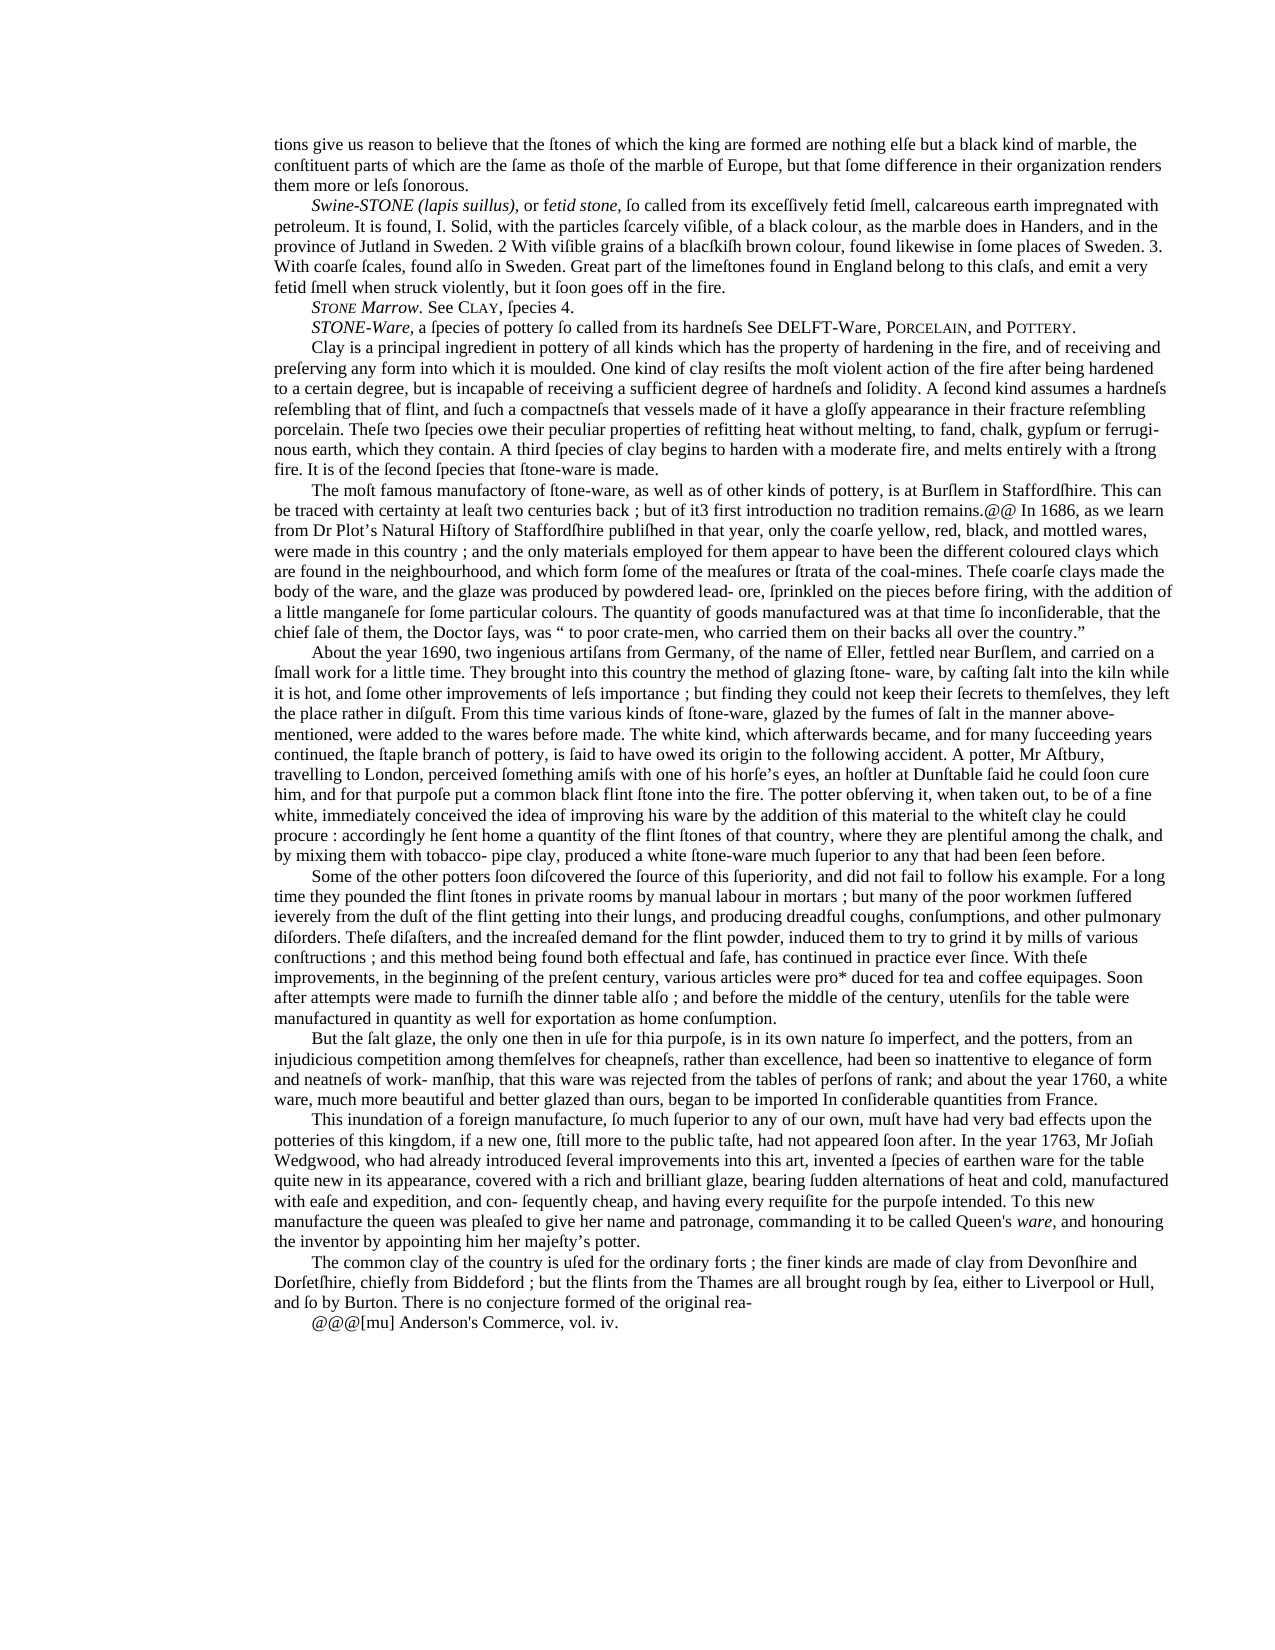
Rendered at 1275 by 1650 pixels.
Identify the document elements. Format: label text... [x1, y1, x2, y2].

text The common clay of the country is uſed for the ordinary forts ; the finer kinds are made of clay from Devonſhire and Dorſetſhire, chiefly from Biddeford ; but the flints from the Thames are all brought rough by ſea, either to Liverpool or Hull, and ſo by Burton. There is no conjecture formed of the original rea- [274, 1251, 1173, 1312]
text Stone Marrow. See Clay, ſpecies 4. [274, 297, 1173, 317]
text Swine-STONE (lapis suillus), or fetid stone, ſo called from its exceſſively fetid ſmell, calcareous earth impregnated with petroleum. It is found, I. Solid, with the particles ſcarcely viſible, of a black colour, as the marble does in Handers, and in the province of Jutland in Sweden. 2 With viſible grains of a blacſkiſh brown colour, found likewise in ſome places of Sweden. 3. With coarſe ſcales, found alſo in Sweden. Great part of the limeſtones found in England belong to this claſs, and emit a very fetid ſmell when struck violently, but it ſoon goes off in the fire. [274, 195, 1173, 297]
text Clay is a principal ingredient in pottery of all kinds which has the property of hardening in the fire, and of receiving and preſerving any form into which it is moulded. One kind of clay resiſts the moſt violent action of the fire after being hardened to a certain degree, but is incapable of receiving a sufficient degree of hardneſs and ſolidity. A ſecond kind assumes a hardneſs reſembling that of flint, and ſuch a compactneſs that vessels made of it have a gloſſy appearance in their fracture reſembling porcelain. Theſe two ſpecies owe their peculiar properties of refitting heat without melting, to fand, chalk, gypſum or ferruginous earth, which they contain. A third ſpecies of clay begins to harden with a moderate fire, and melts entirely with a ſtrong fire. It is of the ſecond ſpecies that ſtone-ware is made. [274, 337, 1173, 479]
text About the year 1690, two ingenious artiſans from Germany, of the name of Eller, fettled near Burſlem, and carried on a ſmall work for a little time. They brought into this country the method of glazing ſtone- ware, by caſting ſalt into the kiln while it is hot, and ſome other improvements of leſs importance ; but finding they could not keep their ſecrets to themſelves, they left the place rather in diſguſt. From this time various kinds of ſtone-ware, glazed by the fumes of ſalt in the manner above-mentioned, were added to the wares before made. The white kind, which afterwards became, and for many ſucceeding years continued, the ſtaple branch of pottery, is ſaid to have owed its origin to the following accident. A potter, Mr Aſtbury, travelling to London, perceived ſomething amiſs with one of his horſe’s eyes, an hoſtler at Dunſtable ſaid he could ſoon cure him, and for that purpoſe put a common black flint ſtone into the fire. The potter obſerving it, when taken out, to be of a fine white, immediately conceived the idea of improving his ware by the addition of this material to the whiteſt clay he could procure : accordingly he ſent home a quantity of the flint ſtones of that country, where they are plentiful among the chalk, and by mixing them with tobacco- pipe clay, produced a white ſtone-ware much ſuperior to any that had been ſeen before. [274, 642, 1173, 866]
text tions give us reason to believe that the ſtones of which the king are formed are nothing elſe but a black kind of marble, the conſtituent parts of which are the ſame as thoſe of the marble of Europe, but that ſome difference in their organization renders them more or leſs ſonorous. [274, 134, 1173, 195]
text This inundation of a foreign manufacture, ſo much ſuperior to any of our own, muſt have had very bad effects upon the potteries of this kingdom, if a new one, ſtill more to the public taſte, had not appeared ſoon after. In the year 1763, Mr Joſiah Wedgwood, who had already introduced ſeveral improvements into this art, invented a ſpecies of earthen ware for the table quite new in its appearance, covered with a rich and brilliant glaze, bearing ſudden alternations of heat and cold, manufactured with eaſe and expedition, and con- ſequently cheap, and having every requiſite for the purpoſe intended. To this new manufacture the queen was pleaſed to give her name and patronage, commanding it to be called Queen's ware, and honouring the inventor by appointing him her majeſty’s potter. [274, 1109, 1173, 1251]
text @@@[mu] Anderson's Commerce, vol. iv. [274, 1312, 1173, 1333]
text Some of the other potters ſoon diſcovered the ſource of this ſuperiority, and did not fail to follow his example. For a long time they pounded the flint ſtones in private rooms by manual labour in mortars ; but many of the poor workmen ſuffered ieverely from the duſt of the flint getting into their lungs, and producing dreadful coughs, conſumptions, and other pulmonary diſorders. Theſe diſaſters, and the increaſed demand for the flint powder, induced them to try to grind it by mills of various conſtructions ; and this method being found both effectual and ſafe, has continued in practice ever ſince. With theſe improvements, in the beginning of the preſent century, various articles were pro* duced for tea and coffee equipages. Soon after attempts were made to furniſh the dinner table alſo ; and before the middle of the century, utenſils for the table were manufactured in quantity as well for exportation as home conſumption. [274, 866, 1173, 1028]
text The moſt famous manufactory of ſtone-ware, as well as of other kinds of pottery, is at Burſlem in Staffordſhire. This can be traced with certainty at leaſt two centuries back ; but of it3 first introduction no tradition remains.@@ In 1686, as we learn from Dr Plot’s Natural Hiſtory of Staffordſhire publiſhed in that year, only the coarſe yellow, red, black, and mottled wares, were made in this country ; and the only materials employed for them appear to have been the different coloured clays which are found in the neighbourhood, and which form ſome of the meaſures or ſtrata of the coal-mines. Theſe coarſe clays made the body of the ware, and the glaze was produced by powdered lead- ore, ſprinkled on the pieces before firing, with the addition of a little manganeſe for ſome particular colours. The quantity of goods manufactured was at that time ſo inconſiderable, that the chief ſale of them, the Doctor ſays, was “ to poor crate-men, who carried them on their backs all over the country.” [274, 479, 1173, 642]
text But the ſalt glaze, the only one then in uſe for thia purpoſe, is in its own nature ſo imperfect, and the potters, from an injudicious competition among themſelves for cheapneſs, rather than excellence, had been so inattentive to elegance of form and neatneſs of work- manſhip, that this ware was rejected from the tables of perſons of rank; and about the year 1760, a white ware, much more beautiful and better glazed than ours, began to be imported In conſiderable quantities from France. [274, 1028, 1173, 1109]
text STONE-Ware, a ſpecies of pottery ſo called from its hardneſs See DELFT-Ware, Porcelain, and Pottery. [274, 317, 1173, 337]
